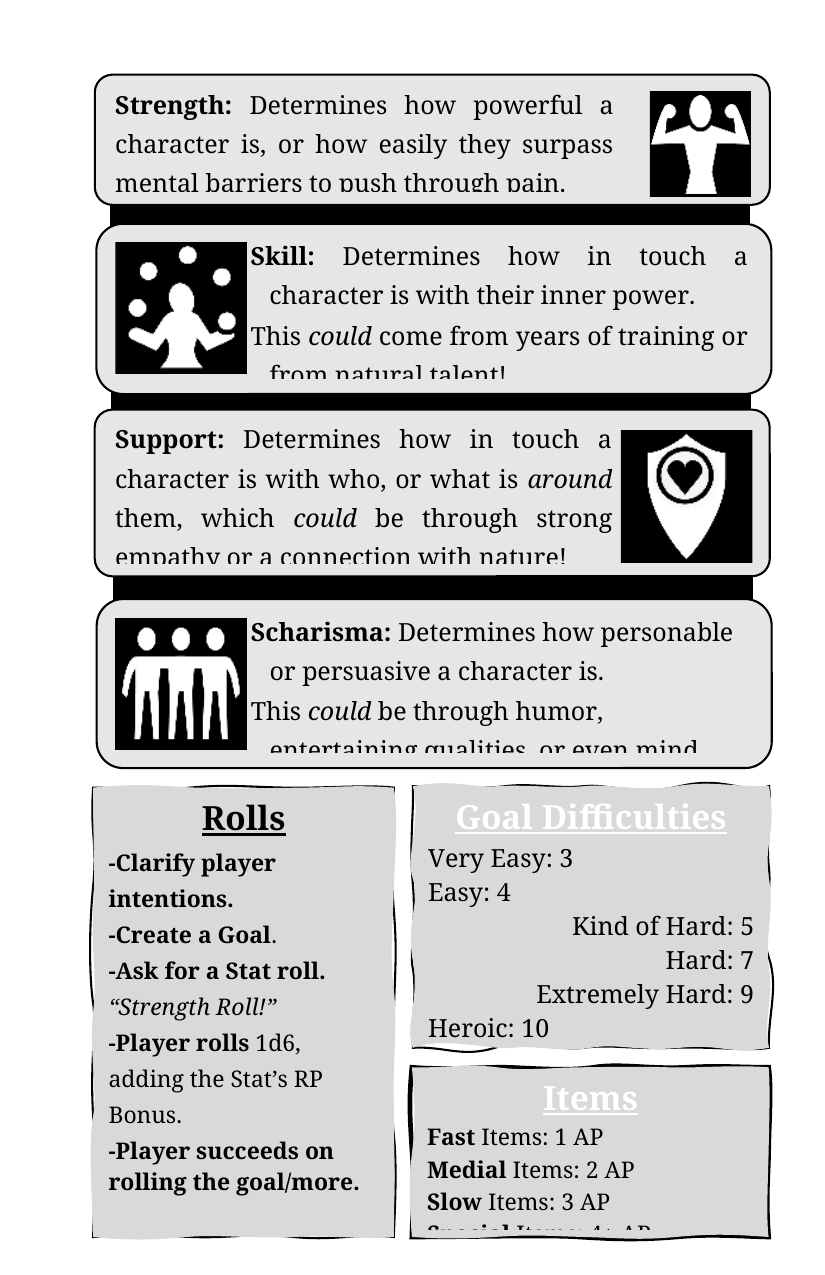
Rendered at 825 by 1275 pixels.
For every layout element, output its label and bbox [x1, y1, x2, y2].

picture [647, 91, 751, 196]
picture [620, 430, 753, 563]
picture [115, 242, 247, 374]
picture [115, 618, 247, 750]
